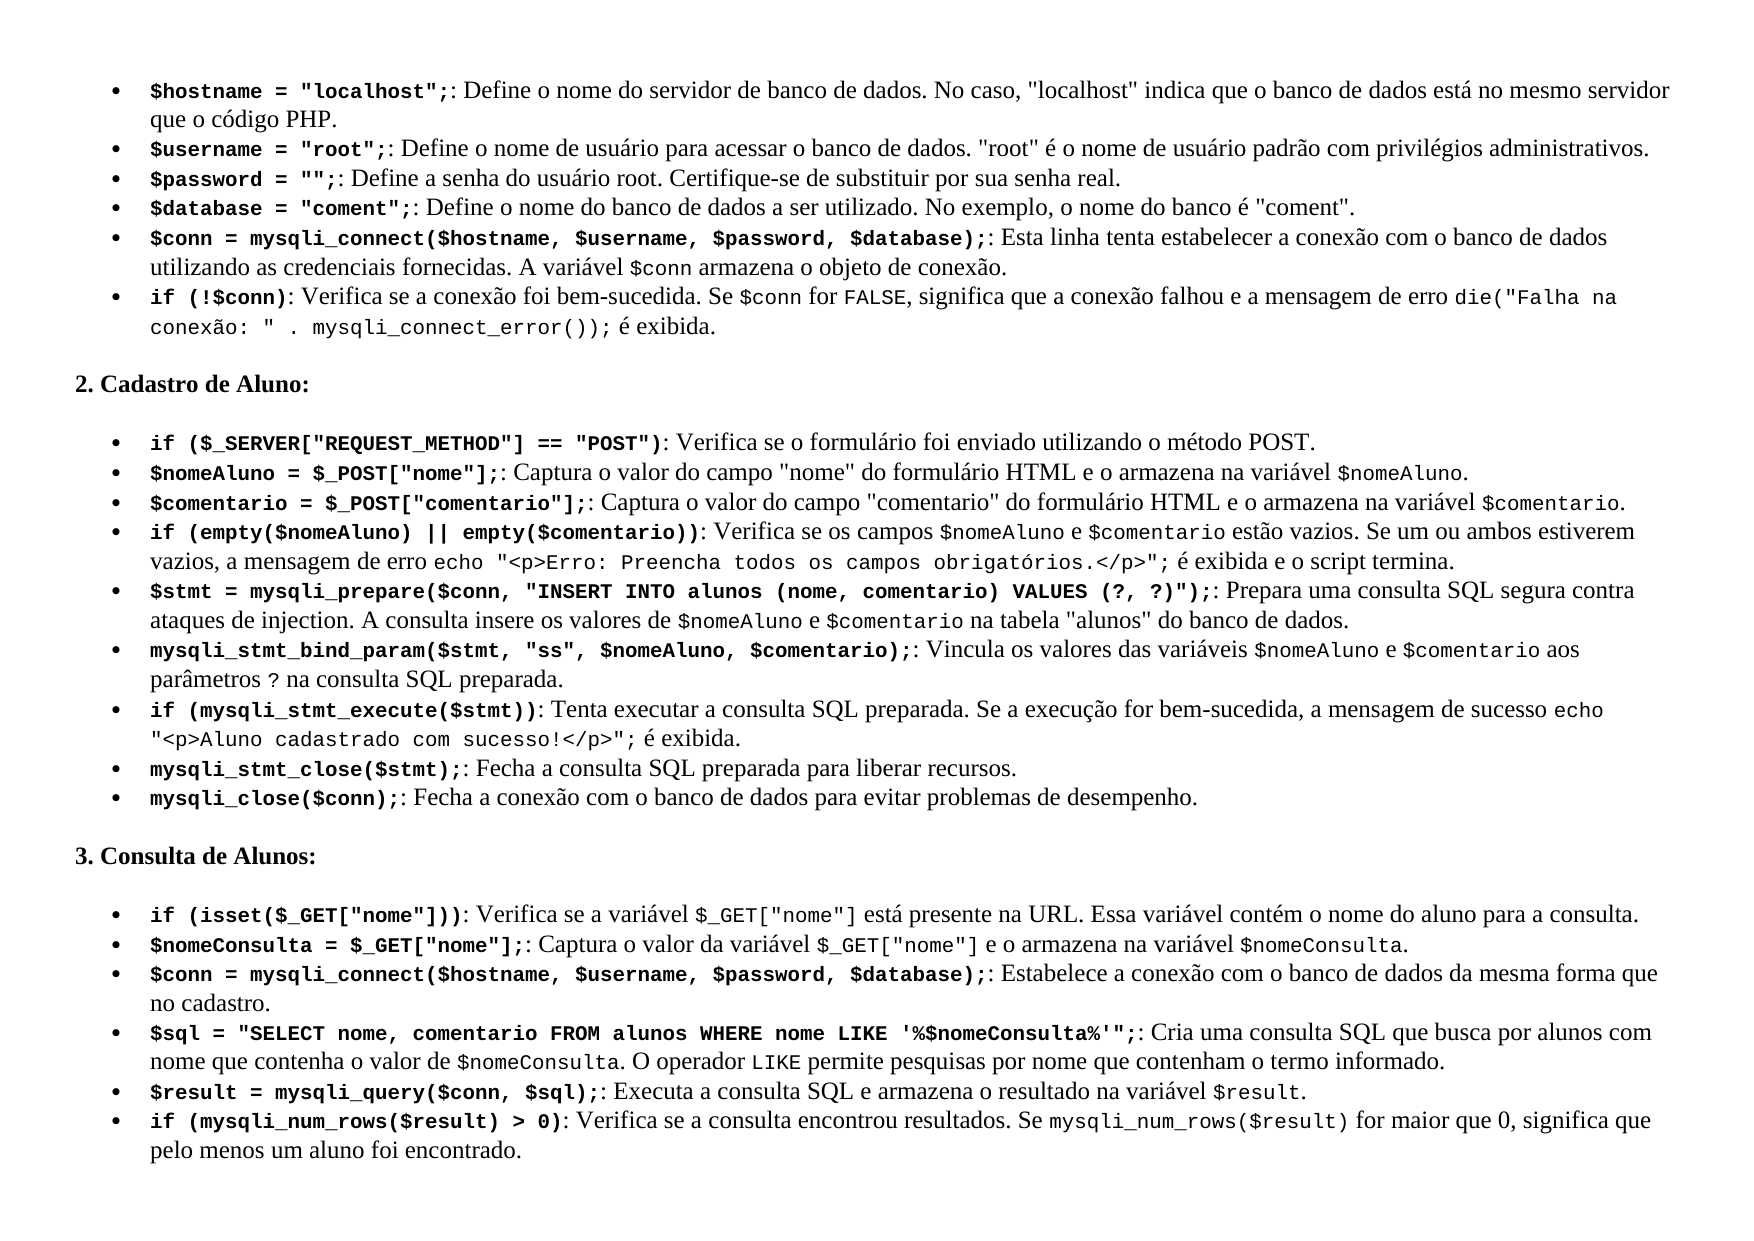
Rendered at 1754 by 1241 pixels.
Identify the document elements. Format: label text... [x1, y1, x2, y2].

text 3. Consulta de Alunos: [75, 841, 1679, 870]
text 2. Cadastro de Aluno: [75, 369, 1679, 398]
list mysqli_stmt_close($stmt);: Fecha a consulta SQL preparada para liberar recursos. [112, 753, 1679, 782]
list $database = "coment";: Define o nome do banco de dados a ser utilizado. No exemplo, o nome do banco é "coment". [112, 192, 1679, 222]
list mysqli_stmt_bind_param($stmt, "ss", $nomeAluno, $comentario);: Vincula os valores das variáveis $nomeAluno e $comentario aos parâmetros ? na consulta SQL preparada. [112, 634, 1679, 694]
list $result = mysqli_query($conn, $sql);: Executa a consulta SQL e armazena o resultado na variável $result. [112, 1076, 1679, 1105]
list $nomeConsulta = $_GET["nome"];: Captura o valor da variável $_GET["nome"] e o armazena na variável $nomeConsulta. [112, 929, 1679, 958]
list if (!$conn): Verifica se a conexão foi bem-sucedida. Se $conn for FALSE, significa que a conexão falhou e a mensagem de erro die("Falha na conexão: " . mysqli_connect_error()); é exibida. [112, 281, 1679, 340]
list if (empty($nomeAluno) || empty($comentario)): Verifica se os campos $nomeAluno e $comentario estão vazios. Se um ou ambos estiverem vazios, a mensagem de erro echo "<p>Erro: Preencha todos os campos obrigatórios.</p>"; é exibida e o script termina. [112, 516, 1679, 575]
list mysqli_close($conn);: Fecha a conexão com o banco de dados para evitar problemas de desempenho. [112, 782, 1679, 812]
list $password = "";: Define a senha do usuário root. Certifique-se de substituir por sua senha real. [112, 163, 1679, 192]
list $stmt = mysqli_prepare($conn, "INSERT INTO alunos (nome, comentario) VALUES (?, ?)");: Prepara uma consulta SQL segura contra ataques de injection. A consulta insere os valores de $nomeAluno e $comentario na tabela "alunos" do banco de dados. [112, 575, 1679, 634]
list if (mysqli_stmt_execute($stmt)): Tenta executar a consulta SQL preparada. Se a execução for bem-sucedida, a mensagem de sucesso echo "<p>Aluno cadastrado com sucesso!</p>"; é exibida. [112, 694, 1679, 753]
list $username = "root";: Define o nome de usuário para acessar o banco de dados. "root" é o nome de usuário padrão com privilégios administrativos. [112, 133, 1679, 163]
list $sql = "SELECT nome, comentario FROM alunos WHERE nome LIKE '%$nomeConsulta%'";: Cria uma consulta SQL que busca por alunos com nome que contenha o valor de $nomeConsulta. O operador LIKE permite pesquisas por nome que contenham o termo informado. [112, 1017, 1679, 1076]
list $conn = mysqli_connect($hostname, $username, $password, $database);: Esta linha tenta estabelecer a conexão com o banco de dados utilizando as credenciais fornecidas. A variável $conn armazena o objeto de conexão. [112, 222, 1679, 281]
list $nomeAluno = $_POST["nome"];: Captura o valor do campo "nome" do formulário HTML e o armazena na variável $nomeAluno. [112, 457, 1679, 487]
list if (isset($_GET["nome"])): Verifica se a variável $_GET["nome"] está presente na URL. Essa variável contém o nome do aluno para a consulta. [112, 899, 1679, 929]
list $conn = mysqli_connect($hostname, $username, $password, $database);: Estabelece a conexão com o banco de dados da mesma forma que no cadastro. [112, 958, 1679, 1017]
list $comentario = $_POST["comentario"];: Captura o valor do campo "comentario" do formulário HTML e o armazena na variável $comentario. [112, 487, 1679, 516]
list $hostname = "localhost";: Define o nome do servidor de banco de dados. No caso, "localhost" indica que o banco de dados está no mesmo servidor que o código PHP. [112, 75, 1679, 133]
list if ($_SERVER["REQUEST_METHOD"] == "POST"): Verifica se o formulário foi enviado utilizando o método POST. [112, 427, 1679, 457]
list if (mysqli_num_rows($result) > 0): Verifica se a consulta encontrou resultados. Se mysqli_num_rows($result) for maior que 0, significa que pelo menos um aluno foi encontrado. [112, 1105, 1679, 1164]
